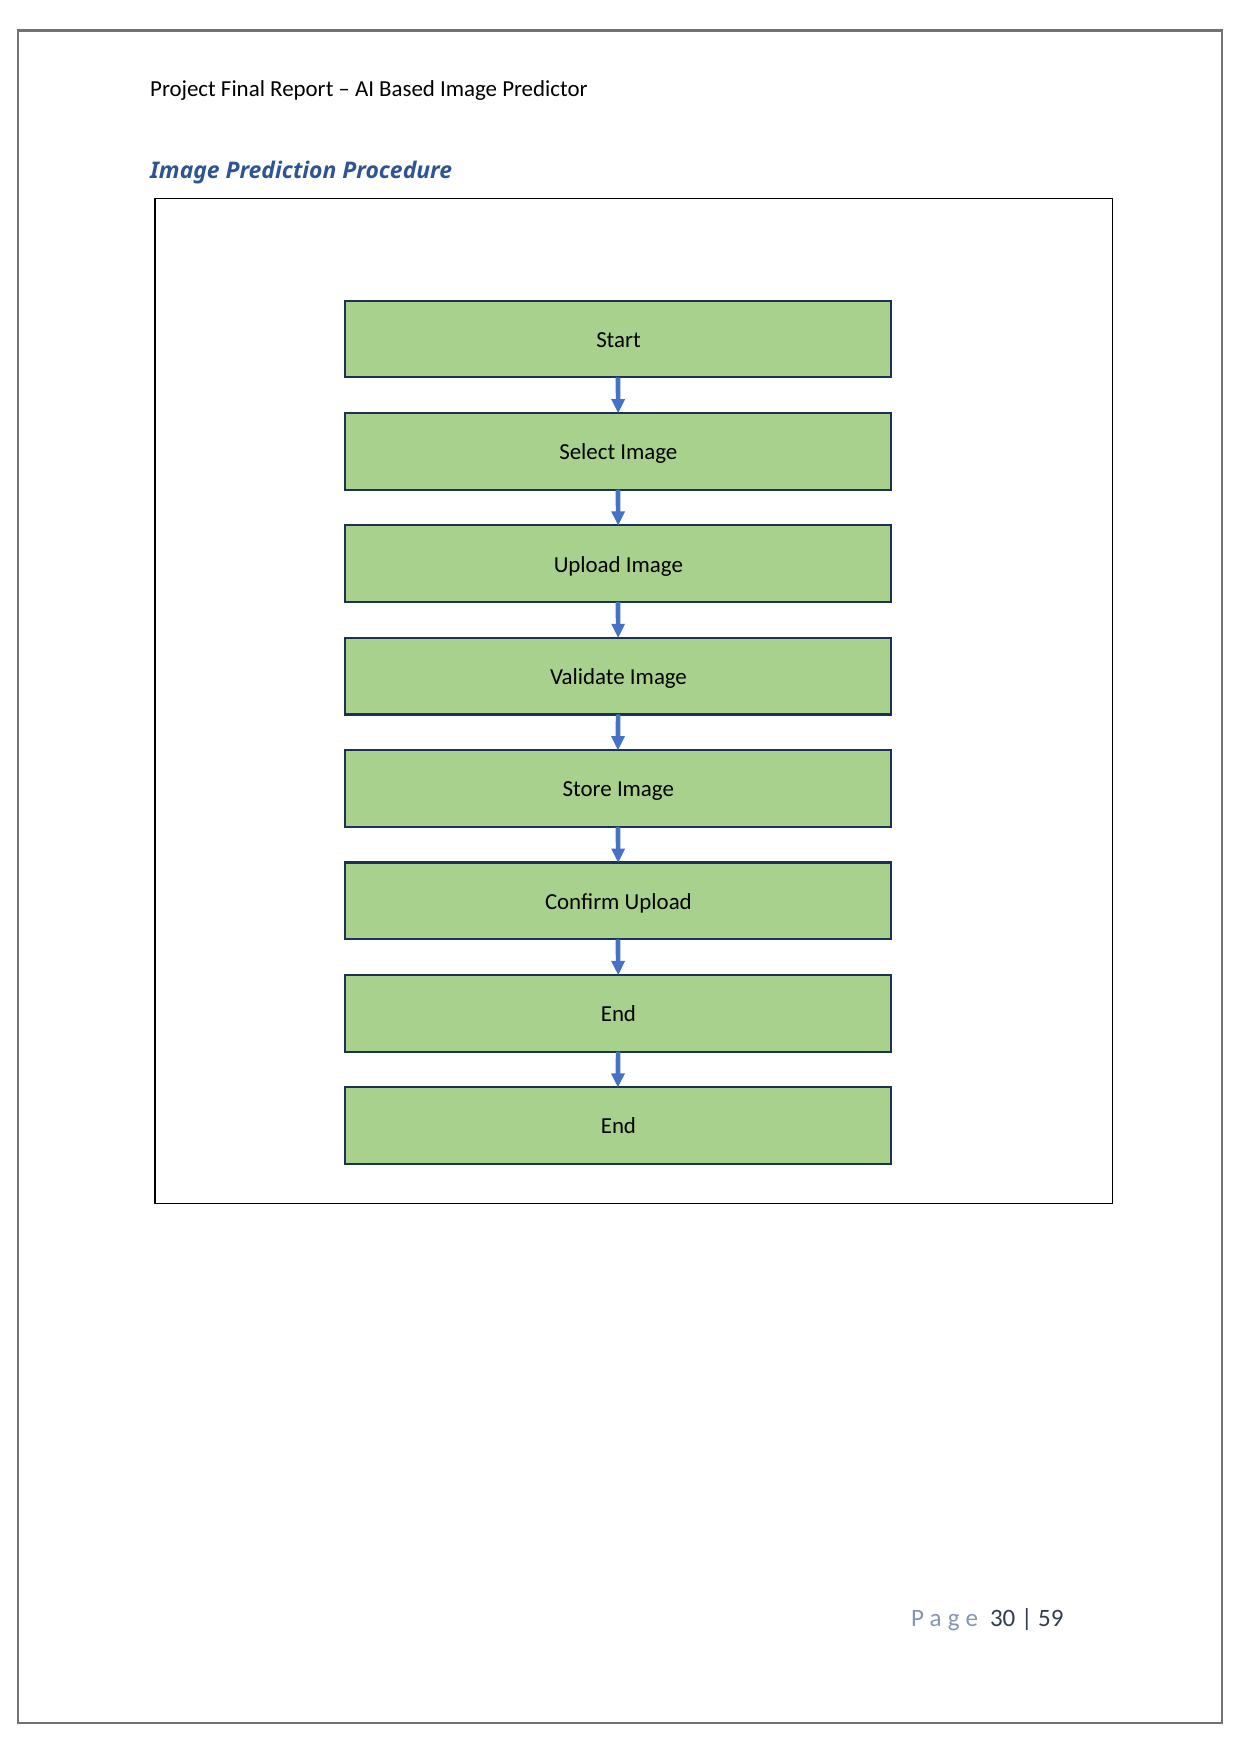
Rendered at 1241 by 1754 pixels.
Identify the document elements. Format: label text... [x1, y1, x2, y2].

subtitle Image Prediction Procedure [150, 154, 1090, 185]
